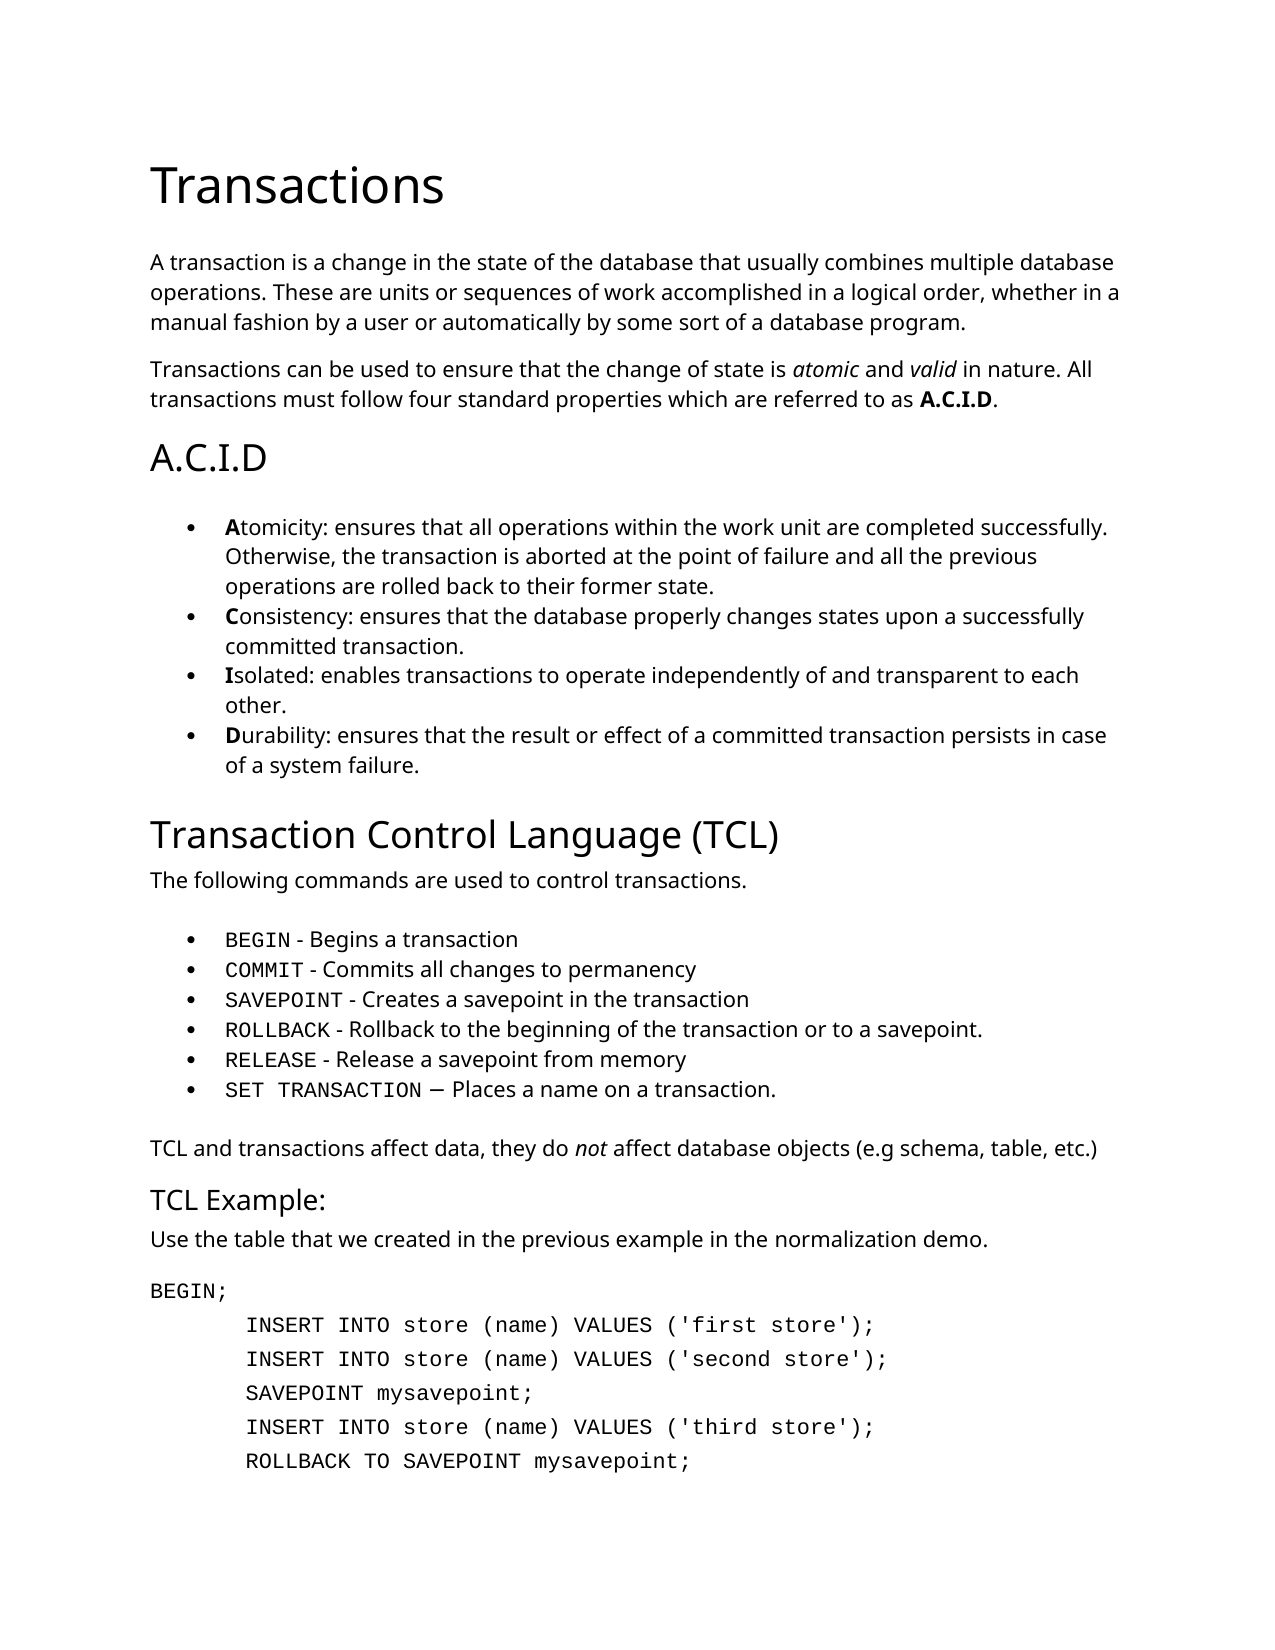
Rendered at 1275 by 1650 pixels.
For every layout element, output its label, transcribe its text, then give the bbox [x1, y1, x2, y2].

list Atomicity: ensures that all operations within the work unit are completed successfully. Otherwise, the transaction is aborted at the point of failure and all the previous operations are rolled back to their former state. [187, 511, 1125, 601]
text SAVEPOINT mysavepoint; [150, 1373, 1125, 1407]
list ROLLBACK - Rollback to the beginning of the transaction or to a savepoint. [187, 1014, 1125, 1044]
list Isolated: enables transactions to operate independently of and transparent to each other. [187, 660, 1125, 720]
list SET TRANSACTION − Places a name on a transaction. [187, 1074, 1125, 1104]
list BEGIN - Begins a transaction [187, 924, 1125, 954]
text Transaction Control Language (TCL) [150, 809, 1125, 860]
list Consistency: ensures that the database properly changes states upon a successfully committed transaction. [187, 601, 1125, 660]
list Durability: ensures that the result or effect of a committed transaction persists in case of a system failure. [187, 720, 1125, 779]
text Use the table that we created in the previous example in the normalization demo. [150, 1223, 1125, 1253]
text Transactions [150, 150, 1125, 218]
text The following commands are used to control transactions. [150, 865, 1125, 894]
text TCL Example: [150, 1180, 1125, 1218]
text Transactions can be used to ensure that the change of state is atomic and valid in nature. All transactions must follow four standard properties which are referred to as A.C.I.D. [150, 354, 1125, 414]
text INSERT INTO store (name) VALUES ('third store'); [150, 1407, 1125, 1441]
text INSERT INTO store (name) VALUES ('second store'); [150, 1339, 1125, 1373]
list COMMIT - Commits all changes to permanency [187, 954, 1125, 984]
text INSERT INTO store (name) VALUES ('first store'); [150, 1305, 1125, 1339]
text A transaction is a change in the state of the database that usually combines multiple database operations. These are units or sequences of work accomplished in a logical order, whether in a manual fashion by a user or automatically by some sort of a database program. [150, 247, 1125, 337]
text ROLLBACK TO SAVEPOINT mysavepoint; [150, 1441, 1125, 1474]
text A.C.I.D [150, 431, 1125, 482]
list RELEASE - Release a savepoint from memory [187, 1044, 1125, 1074]
list SAVEPOINT - Creates a savepoint in the transaction [187, 984, 1125, 1014]
text BEGIN; [150, 1271, 1125, 1305]
text TCL and transactions affect data, they do not affect database objects (e.g schema, table, etc.) [150, 1133, 1125, 1163]
